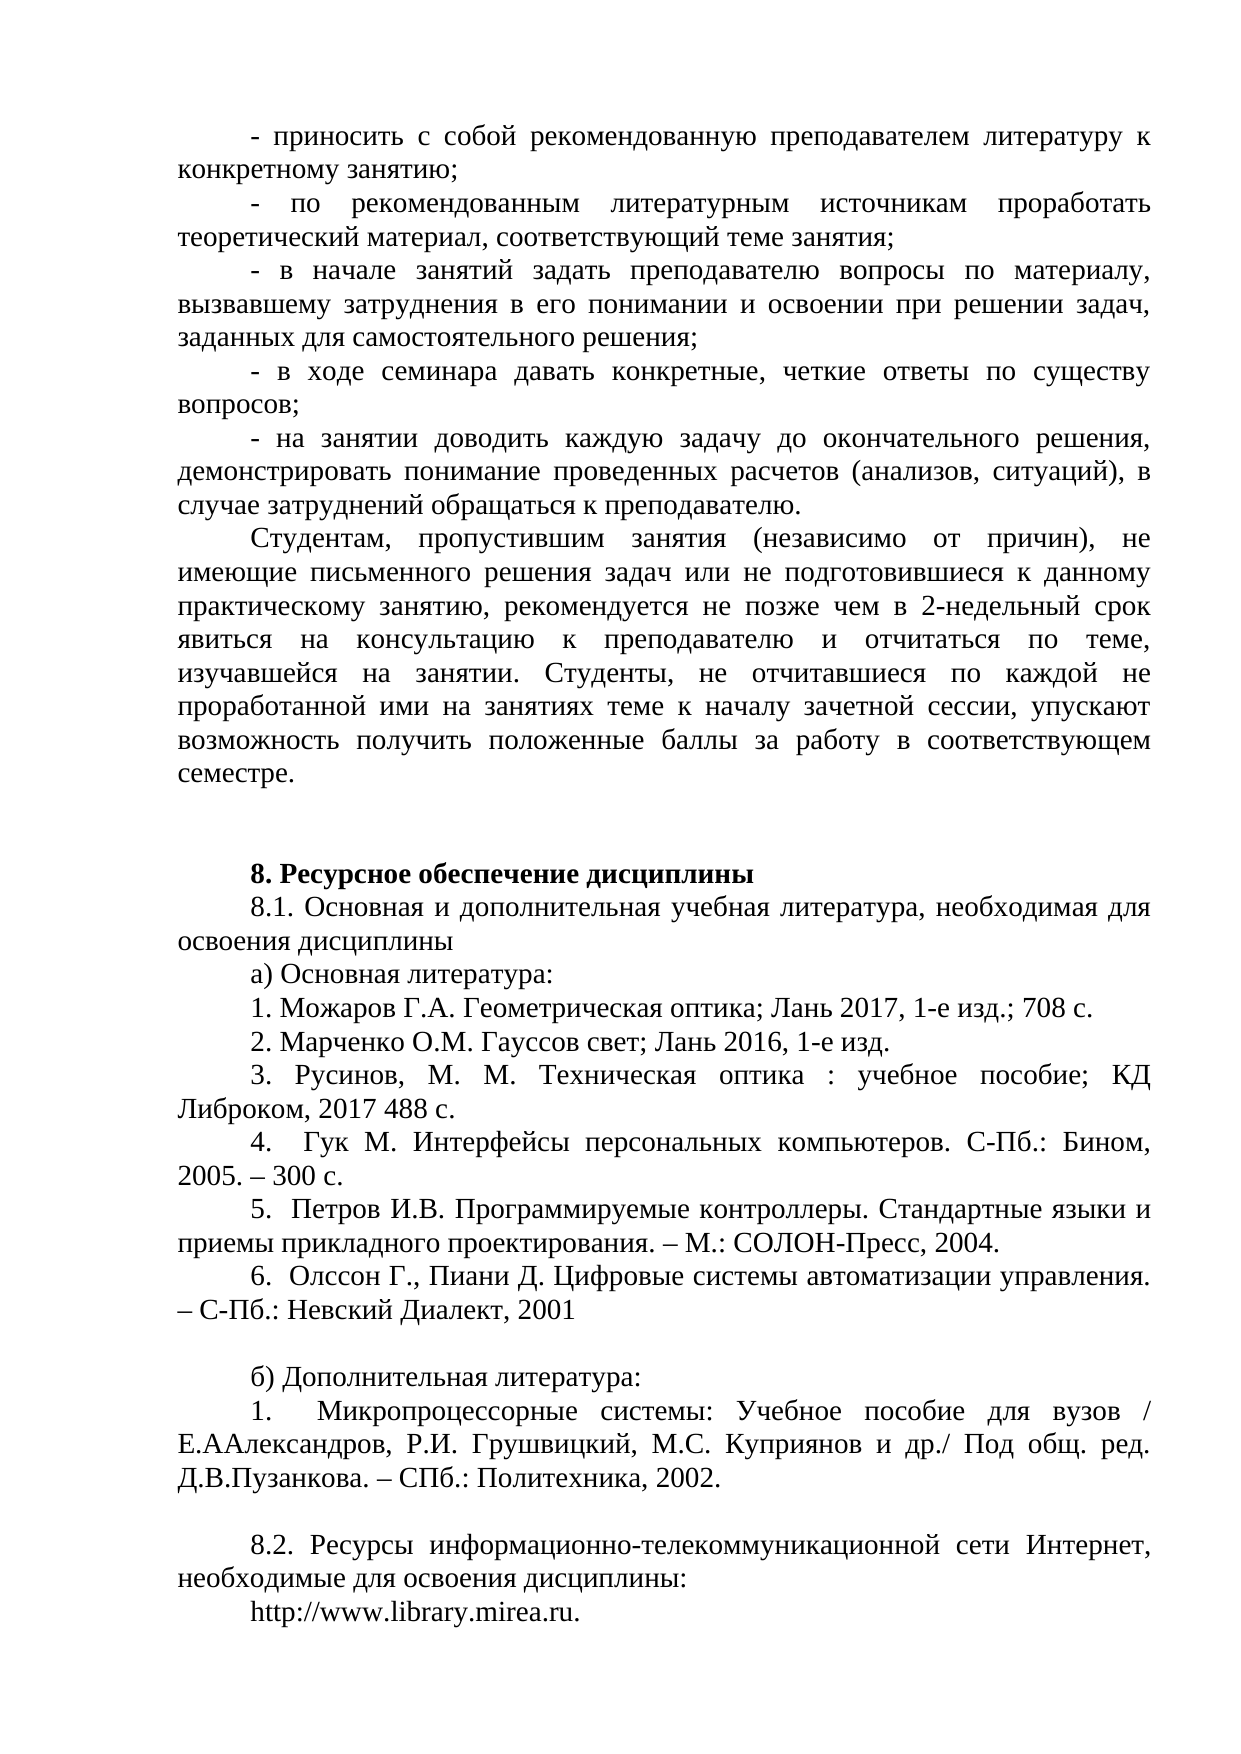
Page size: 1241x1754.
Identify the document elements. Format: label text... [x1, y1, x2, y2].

text 8.1. Основная и дополнительная учебная литература, необходимая для освоения дисциплины [177, 889, 1152, 957]
text б) Дополнительная литература: [177, 1359, 1152, 1393]
text 2. Марченко О.М. Гауссов свет; Лань 2016, 1-е изд. [177, 1024, 1152, 1057]
text - в ходе семинара давать конкретные, четкие ответы по существу вопросов; [177, 353, 1152, 420]
text 1. Микропроцессорные системы: Учебное пособие для вузов / Е.ААлександров, Р.И. Грушвицкий, М.С. Куприянов и др./ Под общ. ред. Д.В.Пузанкова. – СПб.: Политехника, 2002. [177, 1393, 1152, 1493]
text 6. Олссон Г., Пиани Д. Цифровые системы автоматизации управления. – С-Пб.: Невский Диалект, 2001 [177, 1258, 1152, 1326]
text 8. Ресурсное обеспечение дисциплины [177, 856, 1152, 889]
text - в начале занятий задать преподавателю вопросы по материалу, вызвавшему затруднения в его понимании и освоении при решении задач, заданных для самостоятельного решения; [177, 252, 1152, 353]
text Студентам, пропустившим занятия (независимо от причин), не имеющие письменного решения задач или не подготовившиеся к данному практическому занятию, рекомендуется не позже чем в 2-недельный срок явиться на консультацию к преподавателю и отчитаться по теме, изучавшейся на занятии. Студенты, не отчитавшиеся по каждой не проработанной ими на занятиях теме к началу зачетной сессии, упускают возможность получить положенные баллы за работу в соответствующем семестре. [177, 521, 1152, 789]
text а) Основная литература: [177, 957, 1152, 990]
text - приносить с собой рекомендованную преподавателем литературу к конкретному занятию; [177, 118, 1152, 185]
text 1. Можаров Г.А. Геометрическая оптика; Лань 2017, 1-е изд.; 708 c. [177, 990, 1152, 1024]
text - по рекомендованным литературным источникам проработать теоретический материал, соответствующий теме занятия; [177, 185, 1152, 252]
text 8.2. Ресурсы информационно-телекоммуникационной сети Интернет, необходимые для освоения дисциплины: [177, 1527, 1152, 1594]
text - на занятии доводить каждую задачу до окончательного решения, демонстрировать понимание проведенных расчетов (анализов, ситуаций), в случае затруднений обращаться к преподавателю. [177, 420, 1152, 521]
text 5. Петров И.В. Программируемые контроллеры. Стандартные языки и приемы прикладного проектирования. – М.: СОЛОН-Пресс, 2004. [177, 1191, 1152, 1258]
text 3. Русинов, М. М. Техническая оптика : учебное пособие; КД Либроком, 2017 488 c. [177, 1057, 1152, 1124]
text http://www.library.mirea.ru. [177, 1594, 1152, 1627]
text 4. Гук М. Интерфейсы персональных компьютеров. С-Пб.: Бином, 2005. – 300 с. [177, 1124, 1152, 1191]
